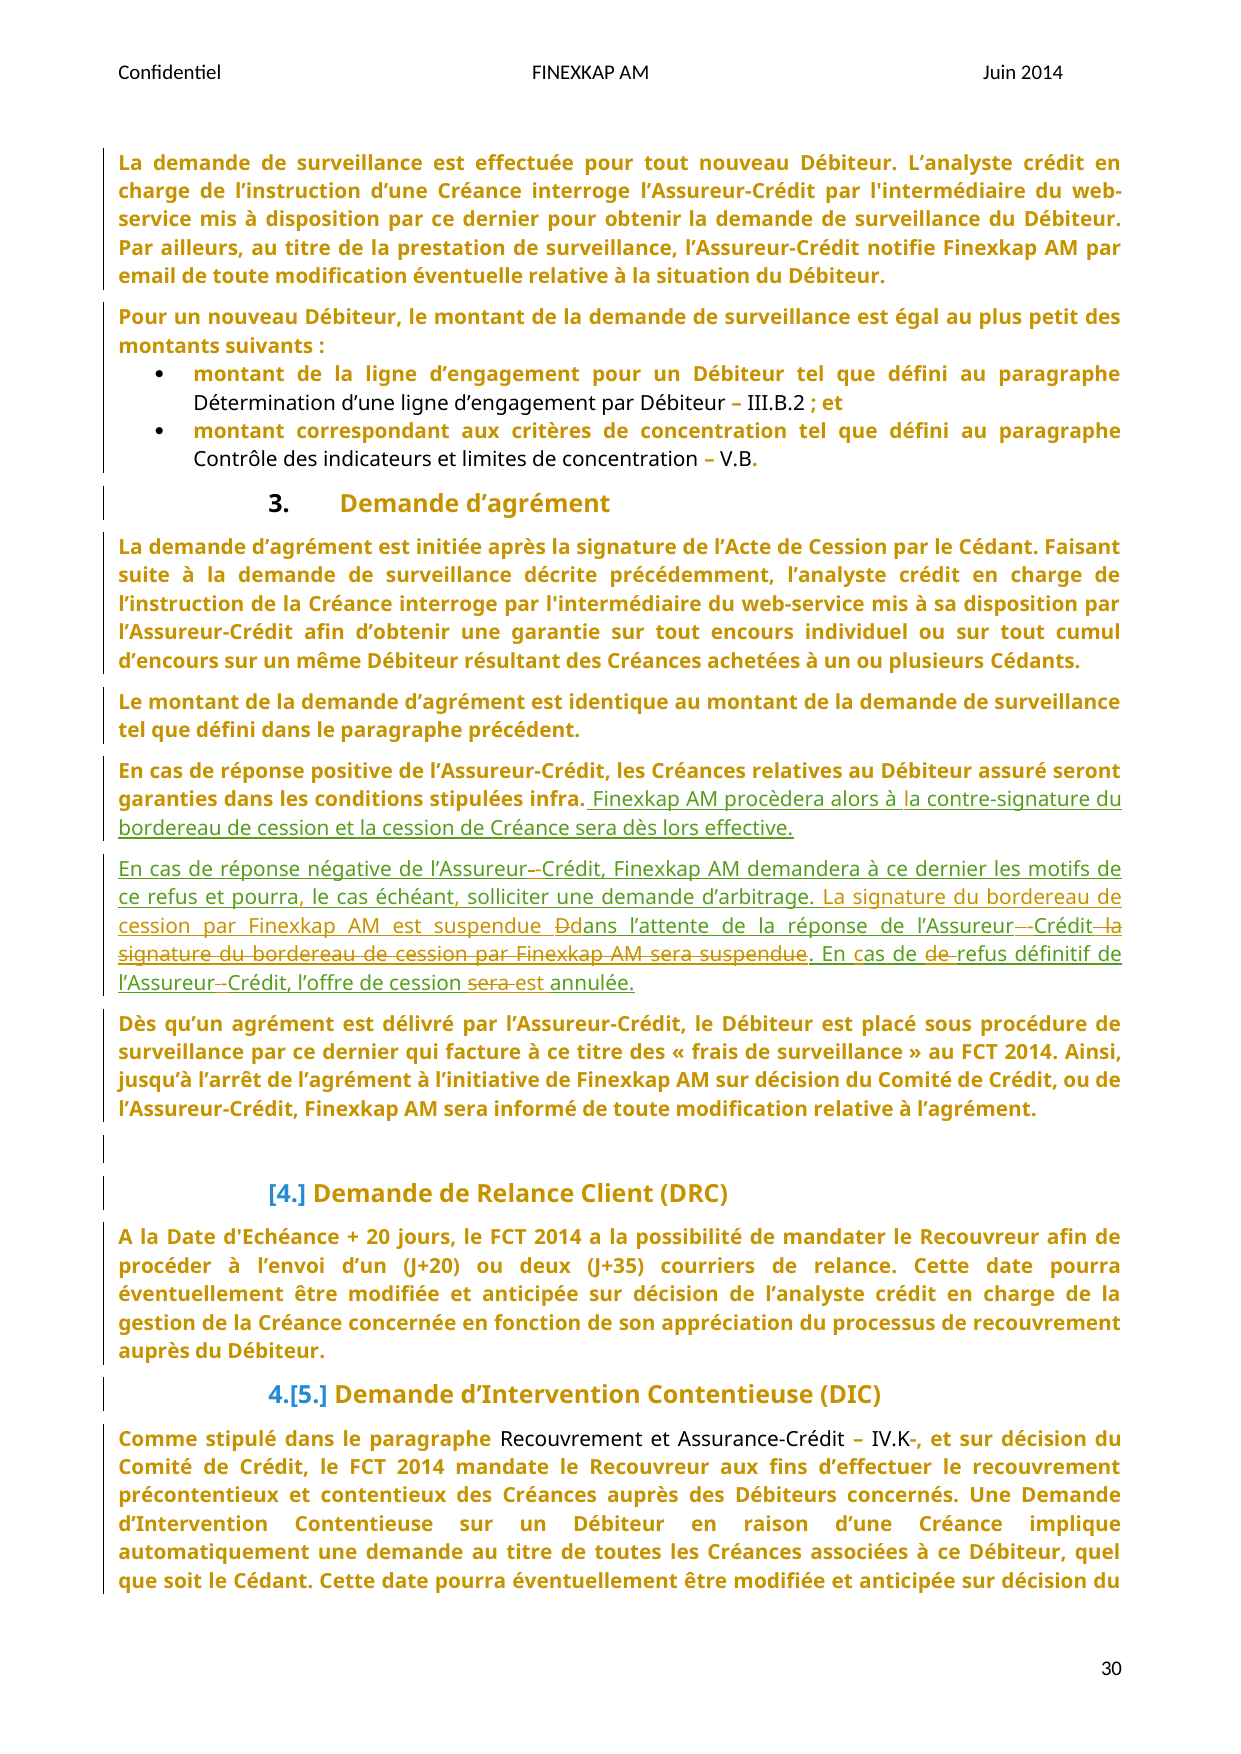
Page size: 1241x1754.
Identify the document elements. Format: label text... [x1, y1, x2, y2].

text A la Date d'Echéance + 20 jours, le FCT 2014 a la possibilité de mandater le Recouvreur afin de procéder à l’envoi d’un (J+20) ou deux (J+35) courriers de relance. Cette date pourra éventuellement être modifiée et anticipée sur décision de l’analyste crédit en charge de la gestion de la Créance concernée en fonction de son appréciation du processus de recouvrement auprès du Débiteur. [118, 1222, 1122, 1364]
subtitle Demande de Relance Client (DRC) [268, 1176, 1122, 1210]
list montant correspondant aux critères de concentration tel que défini au paragraphe – XIII.B. [156, 416, 1122, 473]
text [118, 1424, 1122, 1594]
text La demande de surveillance est effectuée pour tout nouveau Débiteur. L’analyste crédit en charge de l’instruction d’une Créance interroge l’Assureur-Crédit par l'intermédiaire du web-service mis à disposition par ce dernier pour obtenir la demande de surveillance du Débiteur. Par ailleurs, au titre de la prestation de surveillance, l’Assureur-Crédit notifie Finexkap AM par email de toute modification éventuelle relative à la situation du Débiteur. [118, 148, 1122, 290]
text En cas de réponse positive de l’Assureur-Crédit, les Créances relatives au Débiteur assuré seront garanties dans les conditions stipulées infra. [118, 756, 1122, 841]
text Dès qu’un agrément est délivré par l’Assureur-Crédit, le Débiteur est placé sous procédure de surveillance par ce dernier qui facture à ce titre des « frais de surveillance » au FCT 2014. Ainsi, jusqu’à l’arrêt de l’agrément à l’initiative de Finexkap AM sur décision du Comité de Crédit, ou de l’Assureur-Crédit, Finexkap AM sera informé de toute modification relative à l’agrément. [118, 1009, 1122, 1122]
subtitle Demande d’agrément [268, 486, 1122, 519]
text Le montant de la demande d’agrément est identique au montant de la demande de surveillance tel que défini dans le paragraphe précédent. [118, 687, 1122, 744]
text La demande d’agrément est initiée après la signature de l’Acte de Cession par le Cédant. Faisant suite à la demande de surveillance décrite précédemment, l’analyste crédit en charge de l’instruction de la Créance interroge par l'intermédiaire du web-service mis à sa disposition par l’Assureur-Crédit afin d’obtenir une garantie sur tout encours individuel ou sur tout cumul d’encours sur un même Débiteur résultant des Créances achetées à un ou plusieurs Cédants. [118, 532, 1122, 674]
subtitle Demande d’Intervention Contentieuse (DIC) [268, 1377, 1122, 1411]
list montant de la ligne d’engagement pour un Débiteur tel que défini au paragraphe – V.B.3 ; et [156, 359, 1122, 416]
text Pour un nouveau Débiteur, le montant de la demande de surveillance est égal au plus petit des montants suivants : [118, 302, 1122, 359]
